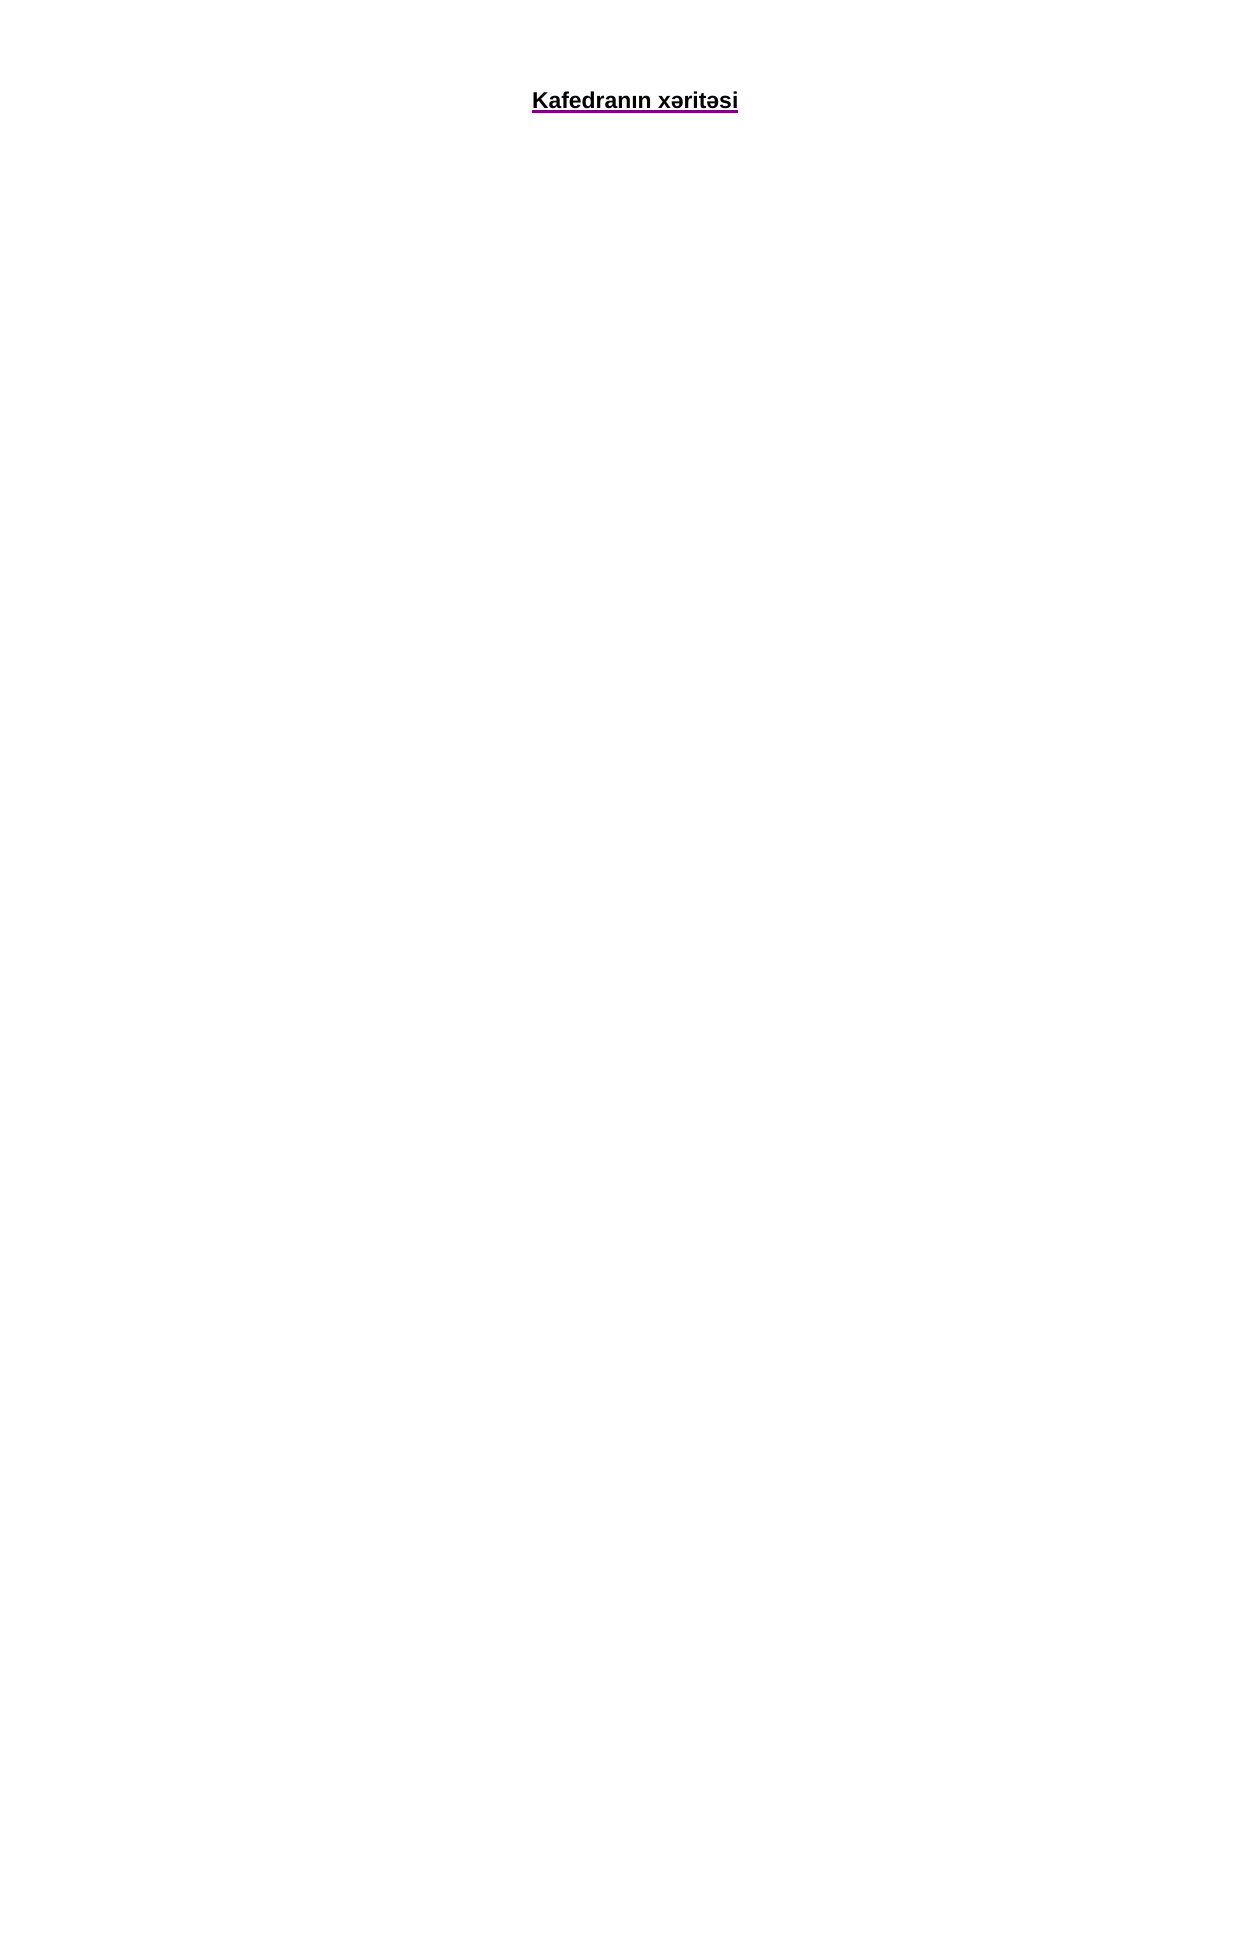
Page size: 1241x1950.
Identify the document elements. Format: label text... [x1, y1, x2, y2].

text Kafedranın xəritəsi [527, 87, 743, 114]
